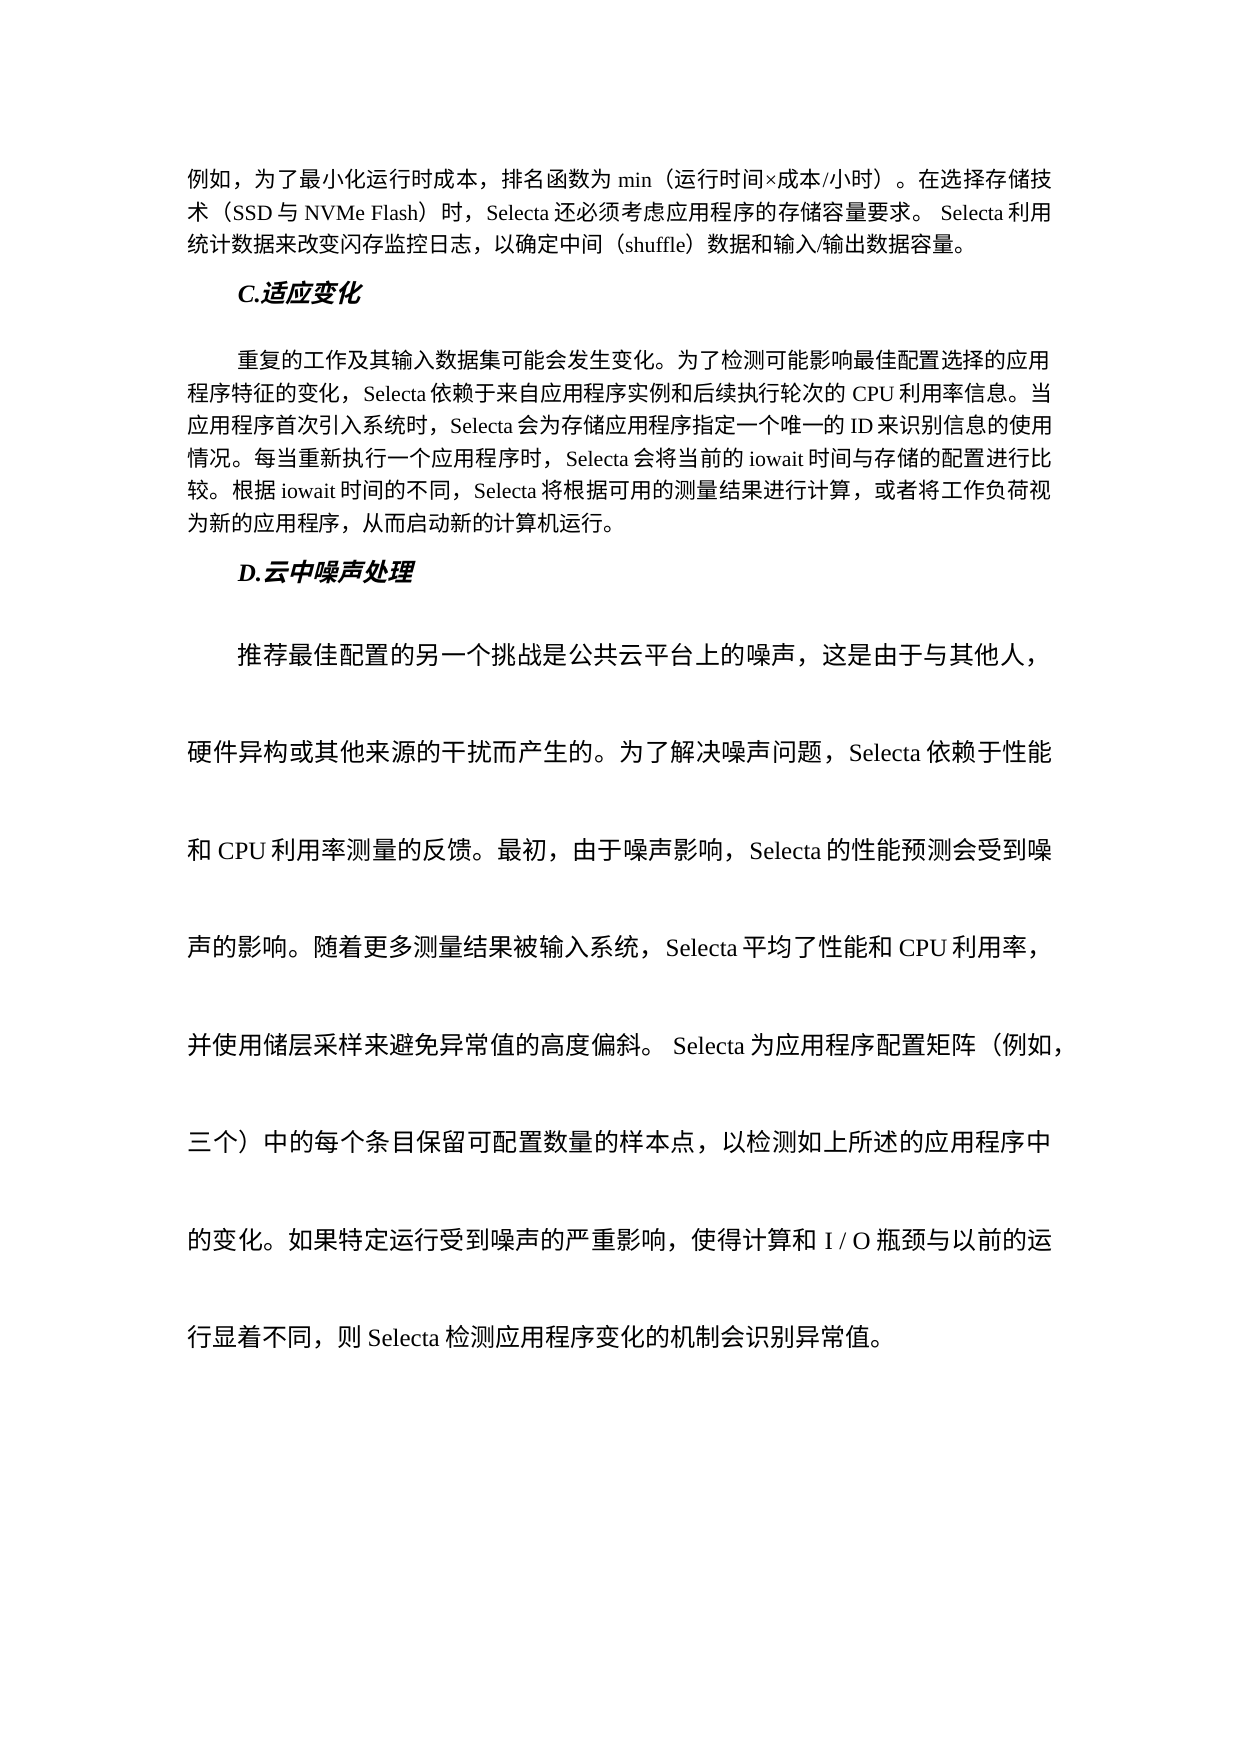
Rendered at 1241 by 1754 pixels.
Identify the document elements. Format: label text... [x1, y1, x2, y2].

text D.云中噪声处理 [187, 538, 1053, 603]
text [187, 162, 1053, 259]
text C.适应变化 [187, 259, 1053, 324]
text 推荐最佳配置的另一个挑战是公共云平台上的噪声，这是由于与其他人，硬件异构或其他来源的干扰而产生的。为了解决噪声问题，Selecta依赖于性能和CPU利用率测量的反馈。最初，由于噪声影响，Selecta的性能预测会受到噪声的影响。随着更多测量结果被输入系统，Selecta平均了性能和CPU利用率，并使用储层采样来避免异常值的高度偏斜。 Selecta为应用程序配置矩阵（例如，三个）中的每个条目保留可配置数量的样本点，以检测如上所述的应用程序中的变化。如果特定运行受到噪声的严重影响，使得计算和I / O瓶颈与以前的运行显着不同，则Selecta检测应用程序变化的机制会识别异常值。 [187, 621, 1053, 1368]
text 重复的工作及其输入数据集可能会发生变化。为了检测可能影响最佳配置选择的应用程序特征的变化，Selecta依赖于来自应用程序实例和后续执行轮次的CPU利用率信息。当应用程序首次引入系统时，Selecta会为存储应用程序指定一个唯一的ID来识别信息的使用情况。每当重新执行一个应用程序时，Selecta会将当前的iowait时间与存储的配置进行比较。根据iowait时间的不同，Selecta将根据可用的测量结果进行计算，或者将工作负荷视为新的应用程序，从而启动新的计算机运行。 [187, 343, 1053, 538]
